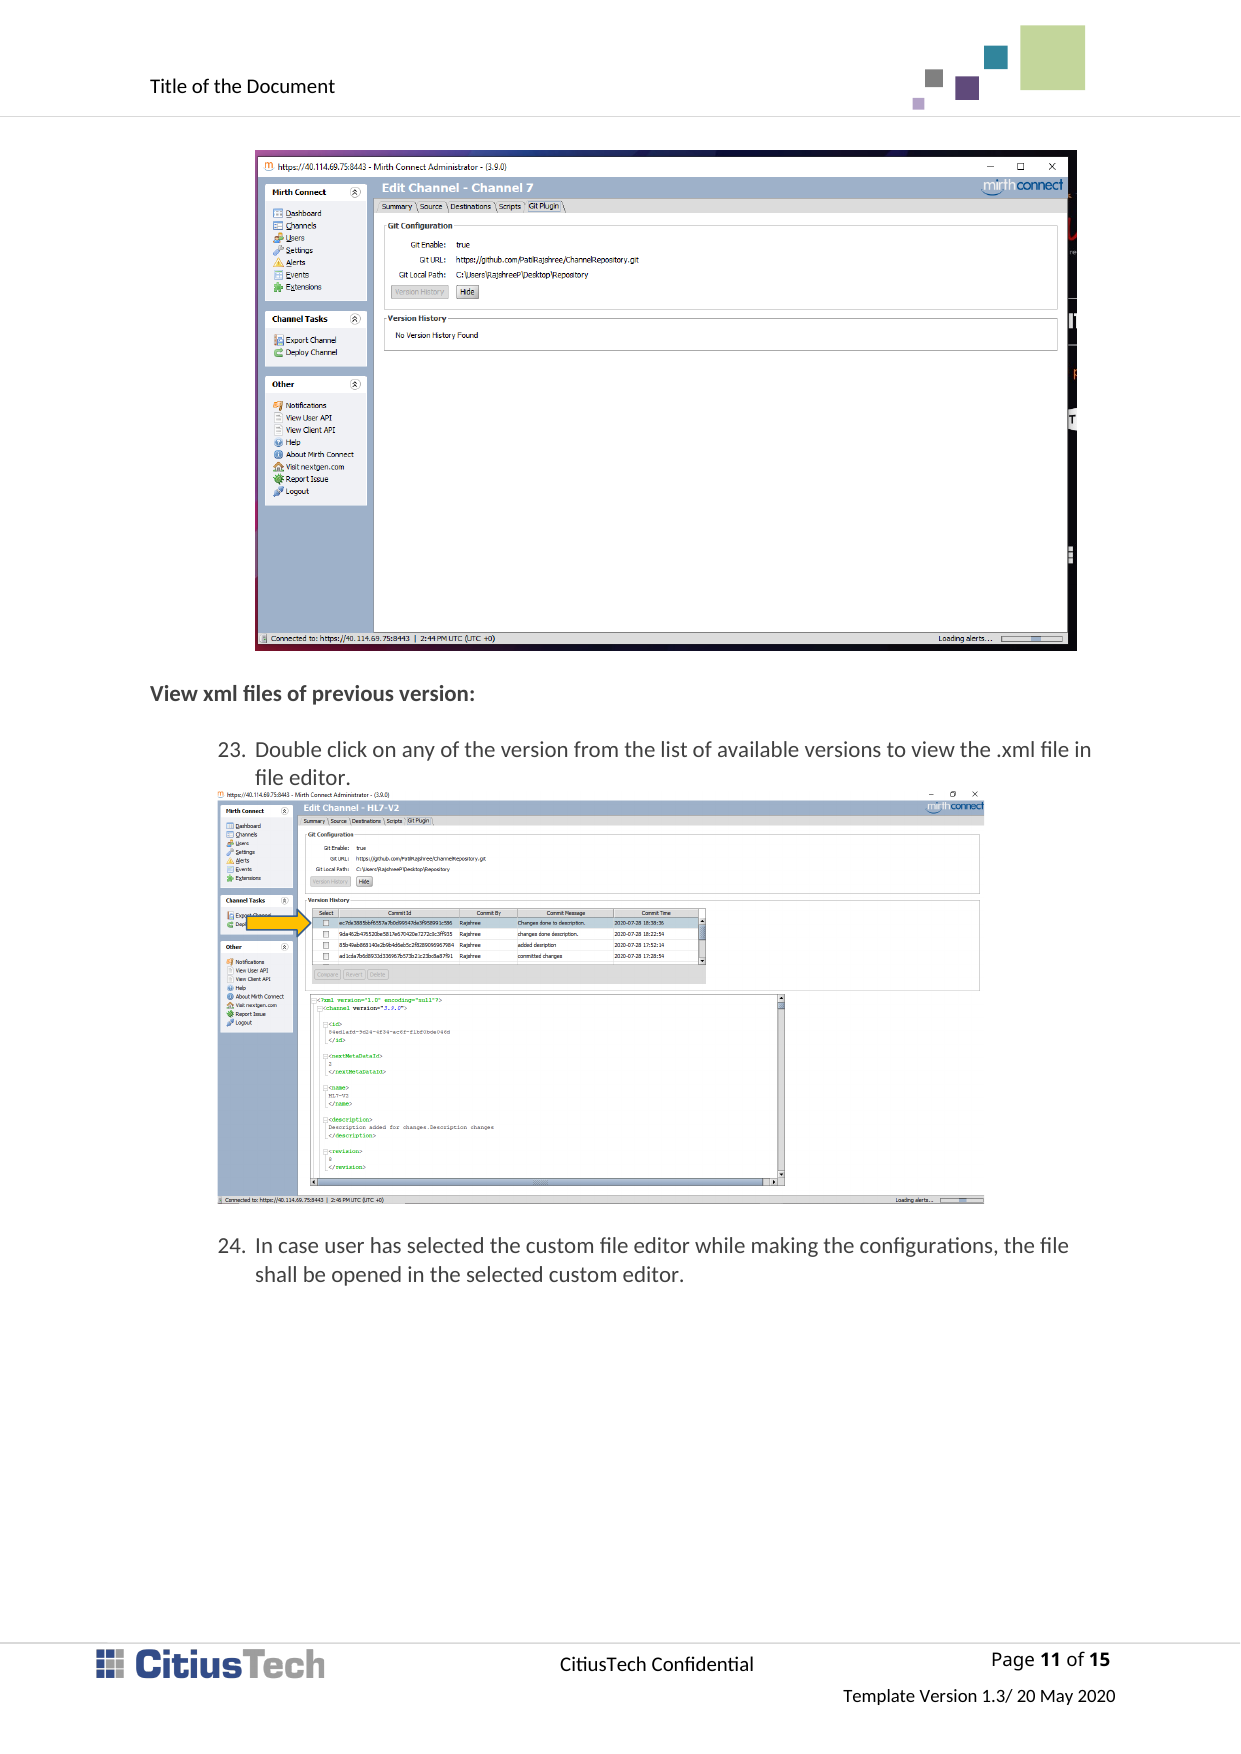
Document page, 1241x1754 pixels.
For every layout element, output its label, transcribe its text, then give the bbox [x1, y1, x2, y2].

list Double click on any of the version from the list of available versions to view the .xml file in file editor. [217, 735, 1116, 791]
picture [95, 1648, 325, 1679]
list View xml files of previous version: [150, 679, 1116, 707]
list In case user has selected the custom file editor while making the configurations, the file shall be opened in the selected custom editor. [217, 1232, 1116, 1288]
